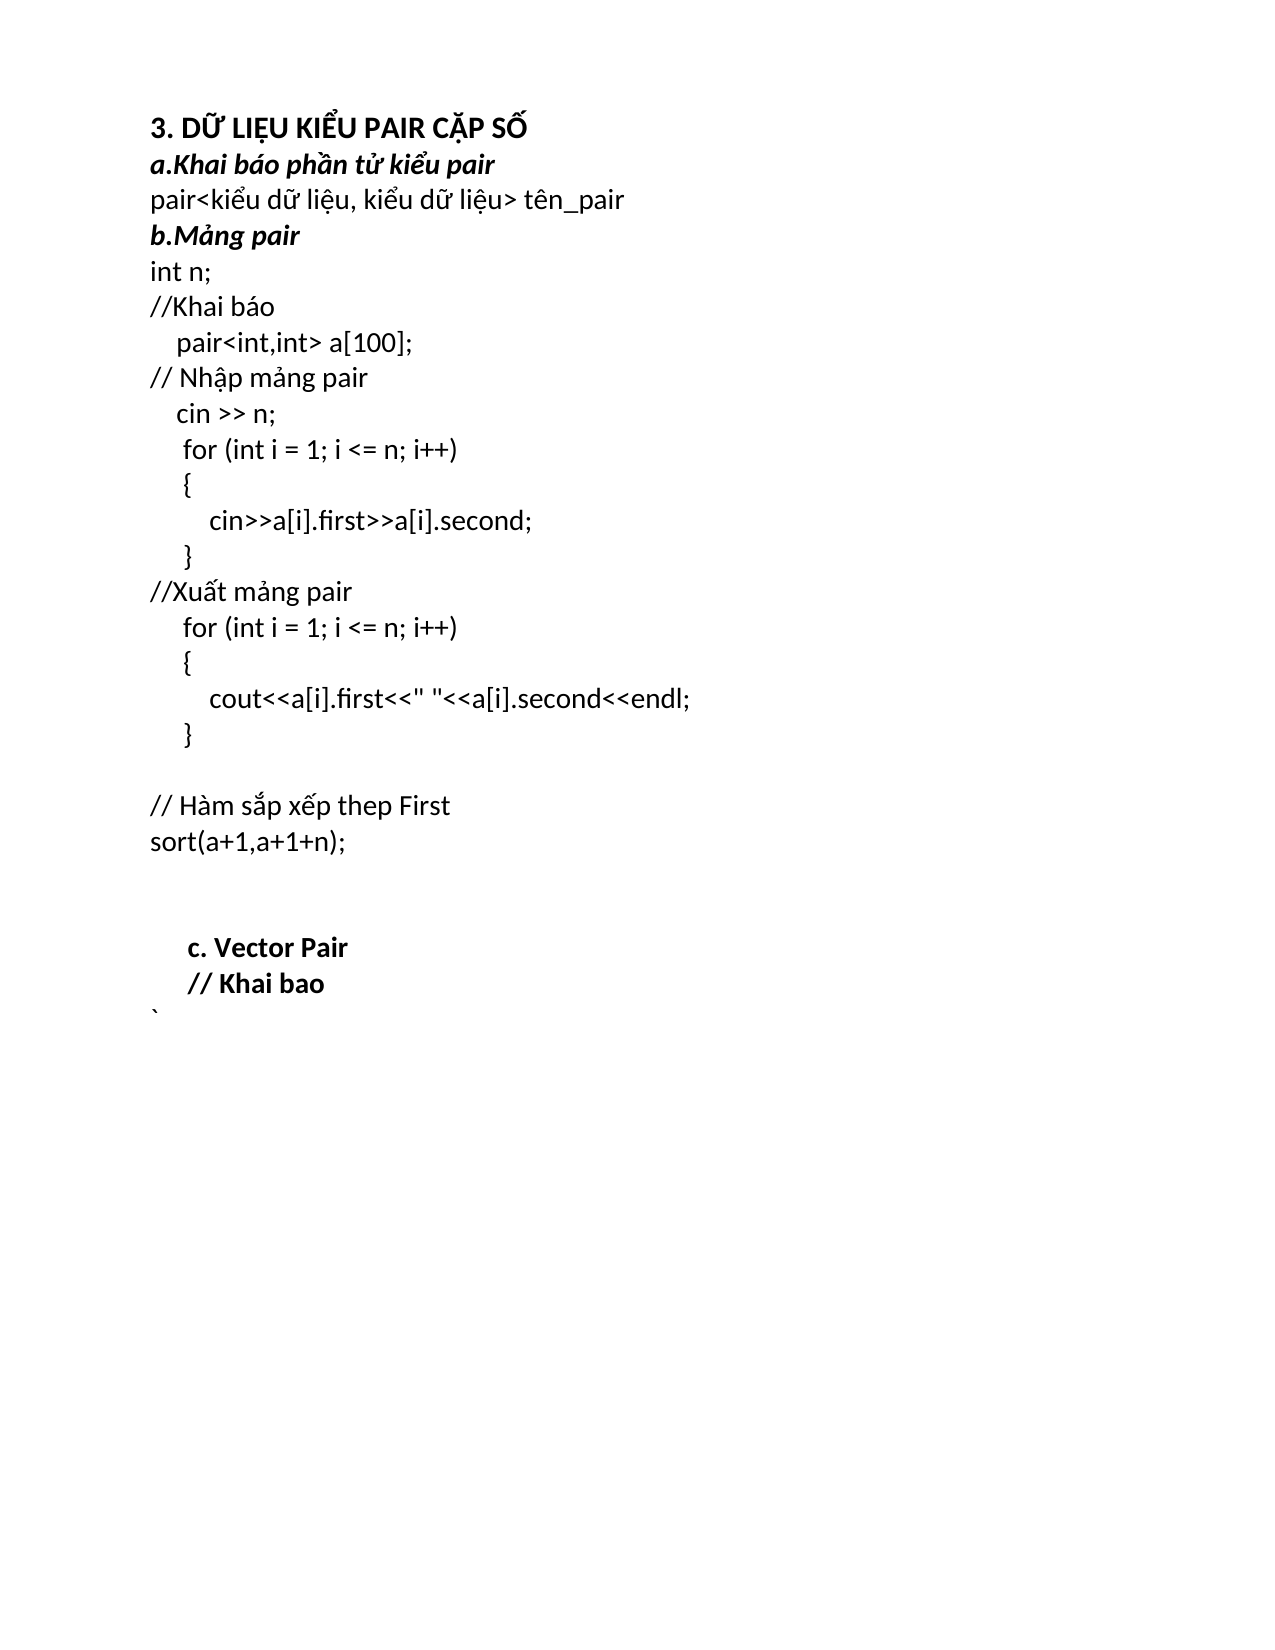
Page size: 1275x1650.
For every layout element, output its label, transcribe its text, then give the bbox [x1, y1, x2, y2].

text { [150, 466, 1125, 502]
text } [150, 538, 1125, 573]
text for (int i = 1; i <= n; i++) [150, 609, 1125, 644]
text { [150, 644, 1125, 680]
text // Hàm sắp xếp thep First [150, 787, 1125, 823]
text b.Mảng pair [150, 217, 1125, 253]
text a.Khai báo phần tử kiểu pair [150, 146, 1125, 181]
text //Xuất mảng pair [150, 573, 1125, 609]
text int n; [150, 253, 1125, 288]
text pair<int,int> a[100]; [150, 324, 1125, 359]
text // Khai bao [187, 965, 1125, 1001]
text pair<kiểu dữ liệu, kiểu dữ liệu> tên_pair [150, 181, 1125, 217]
text } [150, 716, 1125, 751]
text 3. DỮ LIỆU KIỂU PAIR CẶP SỐ [150, 108, 1125, 146]
text cin >> n; [150, 395, 1125, 431]
text c. Vector Pair [187, 929, 1125, 965]
text for (int i = 1; i <= n; i++) [150, 431, 1125, 466]
text cin>>a[i].first>>a[i].second; [150, 502, 1125, 538]
text //Khai báo [150, 288, 1125, 324]
text // Nhập mảng pair [150, 359, 1125, 395]
text sort(a+1,a+1+n); [150, 823, 1125, 858]
text cout<<a[i].first<<" "<<a[i].second<<endl; [150, 680, 1125, 716]
text ` [150, 1001, 1125, 1036]
